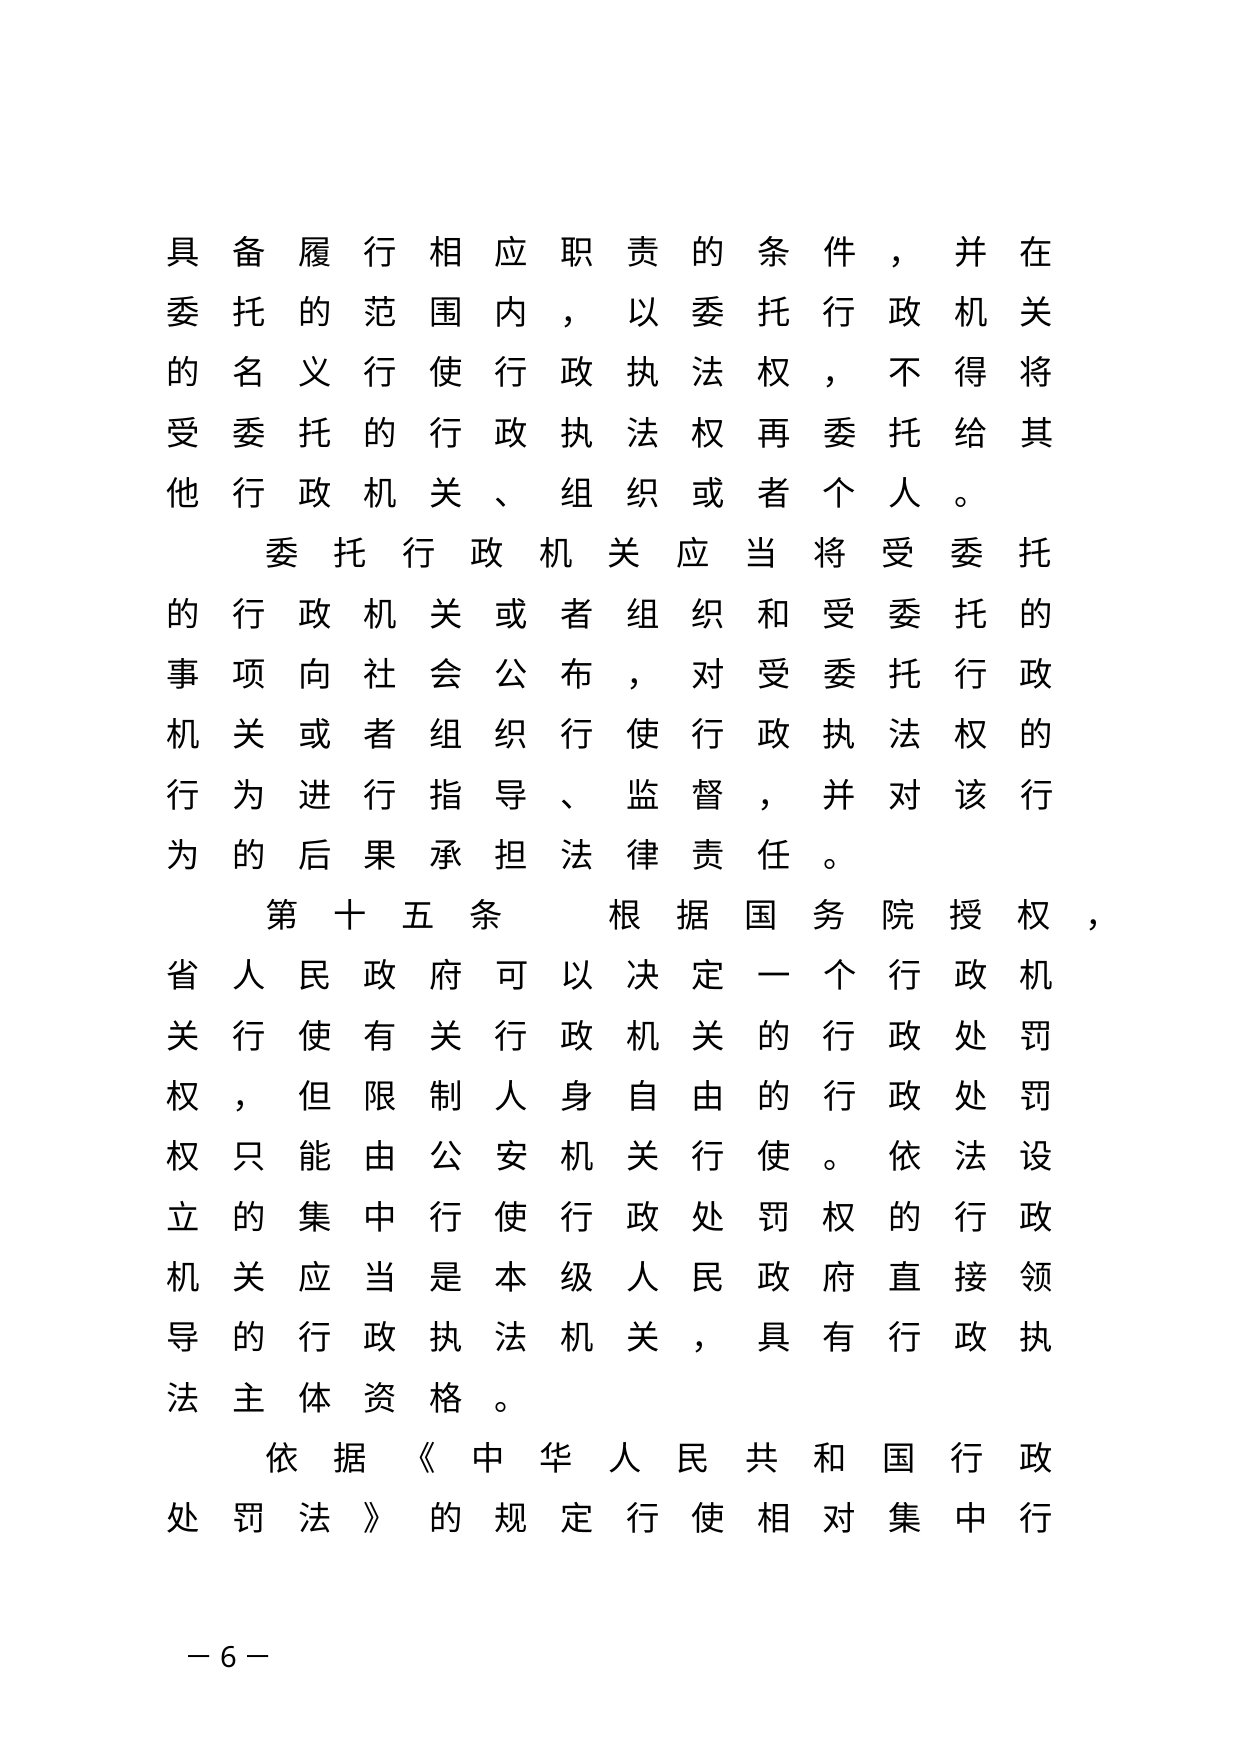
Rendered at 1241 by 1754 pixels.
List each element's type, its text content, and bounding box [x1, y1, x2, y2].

text 委托行政机关应当将受委托的行政机关或者组织和受委托的事项向社会公布，对受委托行政机关或者组织行使行政执法权的行为进行指导、监督，并对该行为的后果承担法律责任。 [167, 521, 1085, 883]
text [167, 219, 1085, 521]
text 第十五条 根据国务院授权，省人民政府可以决定一个行政机关行使有关行政机关的行政处罚权，但限制人身自由的行政处罚权只能由公安机关行使。依法设立的集中行使行政处罚权的行政机关应当是本级人民政府直接领导的行政执法机关，具有行政执法主体资格。 [167, 883, 1085, 1426]
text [167, 1426, 1085, 1546]
